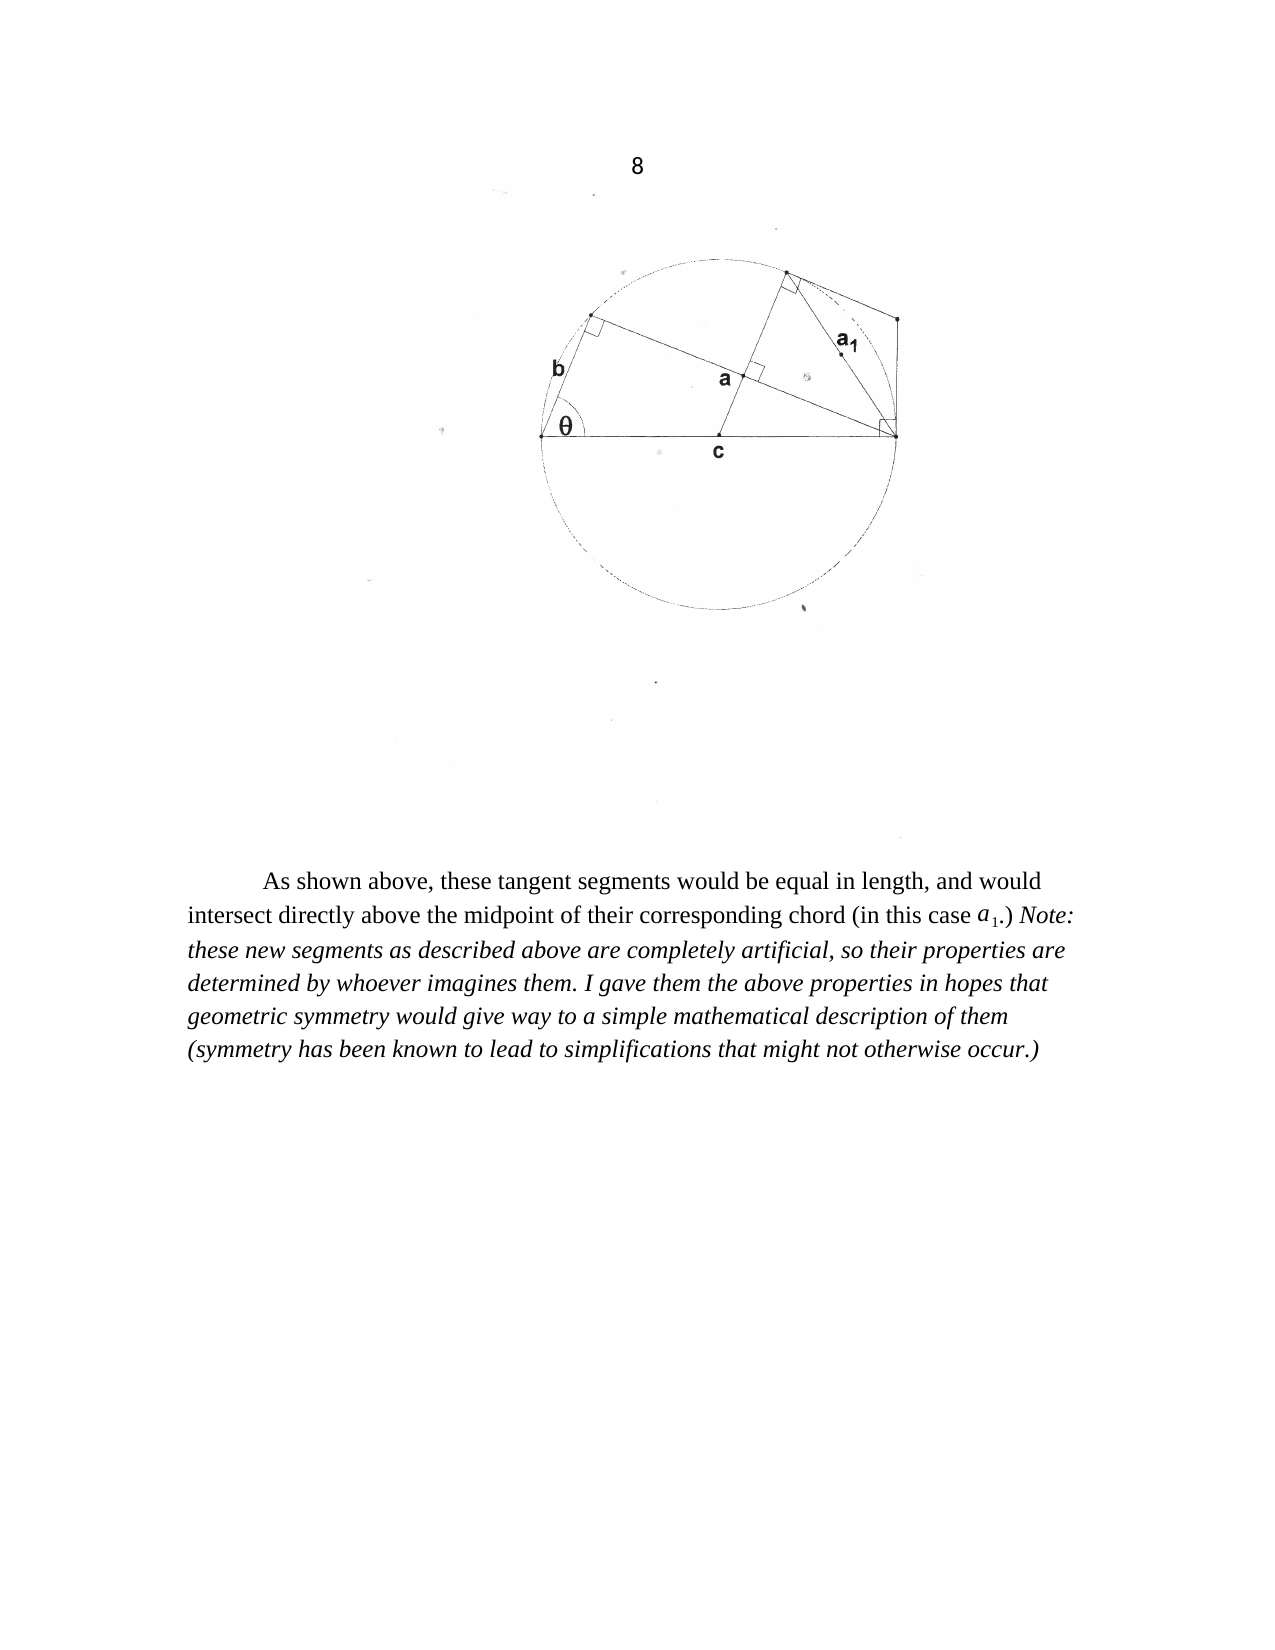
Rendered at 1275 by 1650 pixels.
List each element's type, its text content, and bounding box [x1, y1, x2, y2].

picture [367, 184, 983, 842]
text As shown above, these tangent segments would be equal in length, and would intersect directly above the midpoint of their corresponding chord (in this case .) Note: these new segments as described above are completely artificial, so their properties are determined by whoever imagines them. I gave them the above properties in hopes that geometric symmetry would give way to a simple mathematical description of them (symmetry has been known to lead to simplifications that might not otherwise occur.) [187, 866, 1087, 1063]
